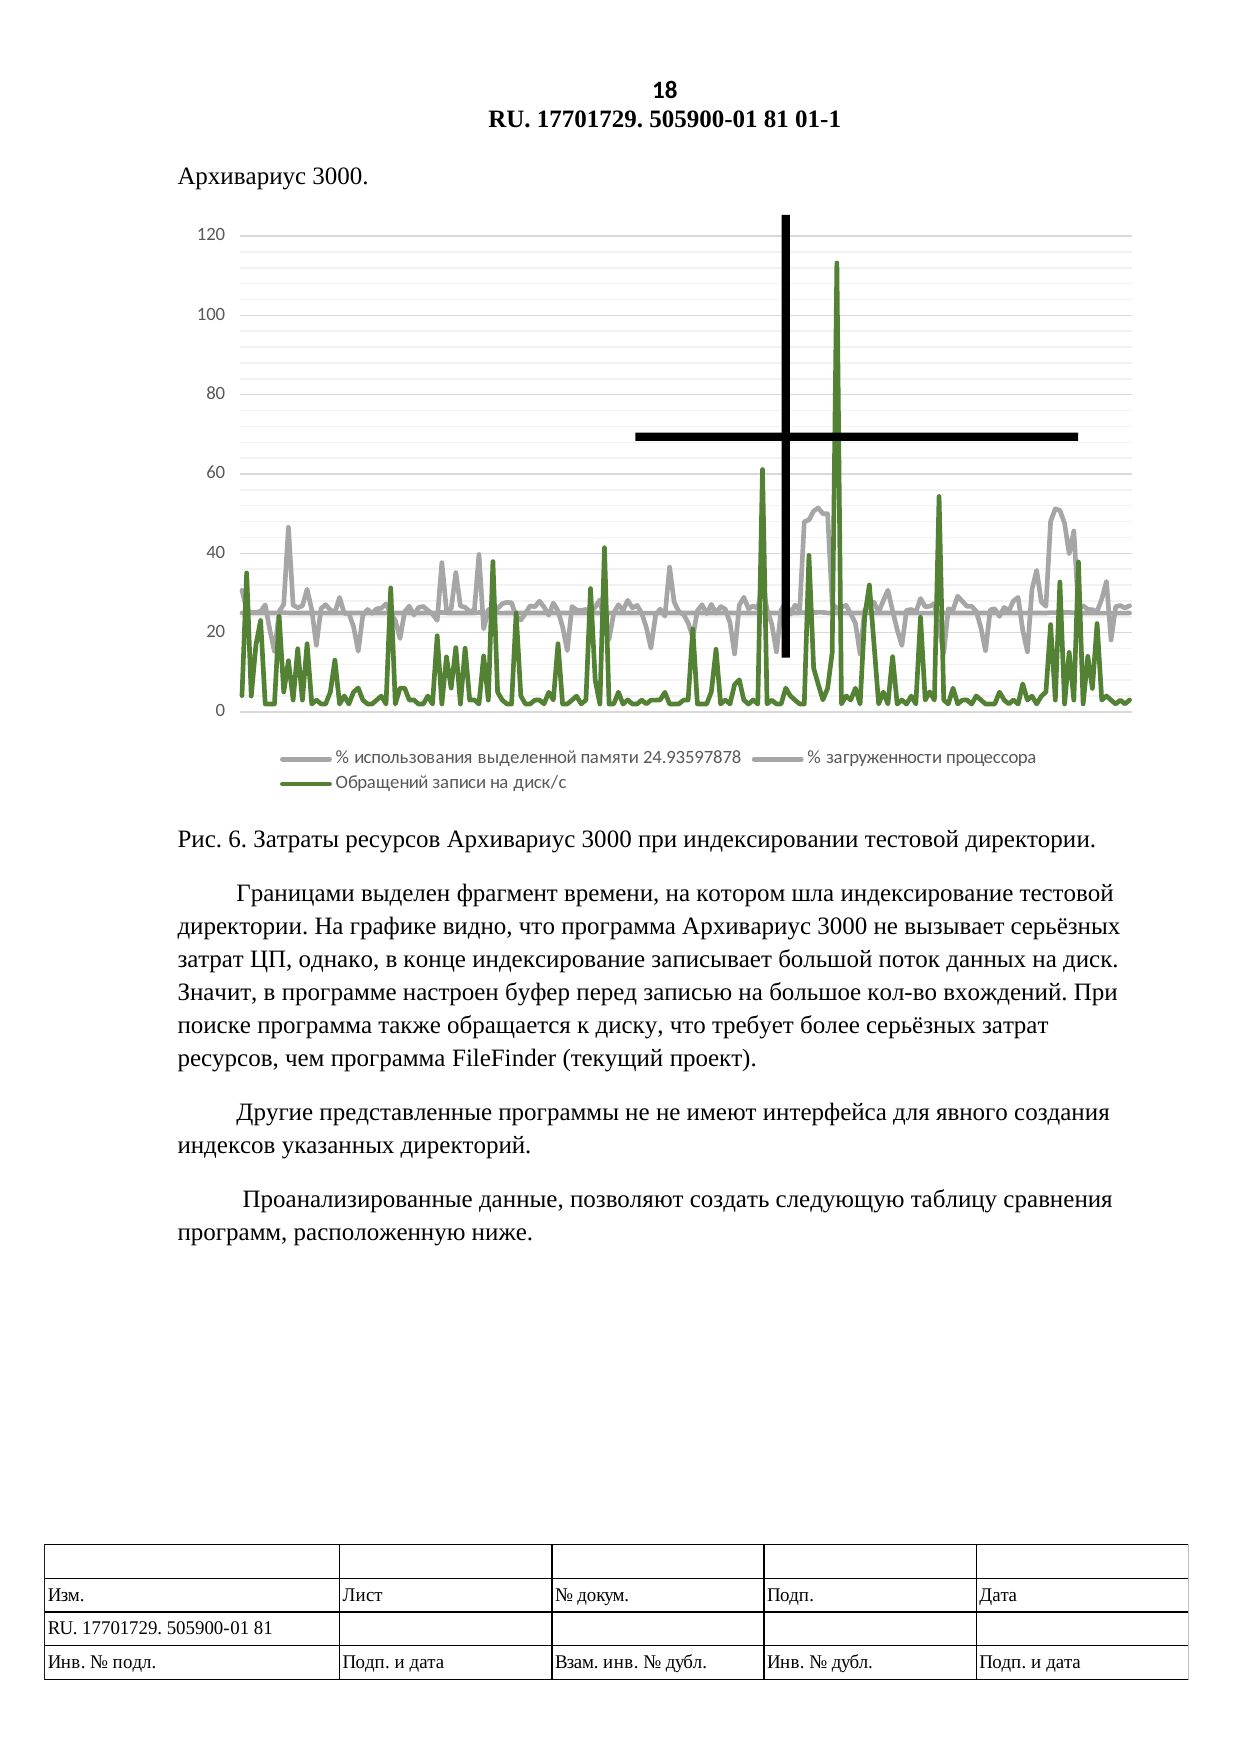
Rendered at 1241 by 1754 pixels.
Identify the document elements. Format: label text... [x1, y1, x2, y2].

text Другие представленные программы не не имеют интерфейса для явного создания индексов указанных директорий. [177, 1097, 1152, 1159]
text Границами выделен фрагмент времени, на котором шла индексирование тестовой директории. На графике видно, что программа Архивариус 3000 не вызывает серьёзных затрат ЦП, однако, в конце индексирование записывает большой поток данных на диск. Значит, в программе настроен буфер перед записью на большое кол-во вхождений. При поиске программа также обращается к диску, что требует более серьёзных затрат ресурсов, чем программа FileFinder (текущий проект). [177, 878, 1152, 1072]
text Рис. 6. Затраты ресурсов Архивариус 3000 при индексировании тестовой директории. [177, 824, 1152, 853]
text Архивариус 3000. [177, 161, 1152, 190]
text Проанализированные данные, позволяют создать следующую таблицу сравнения программ, расположенную ниже. [177, 1184, 1152, 1246]
